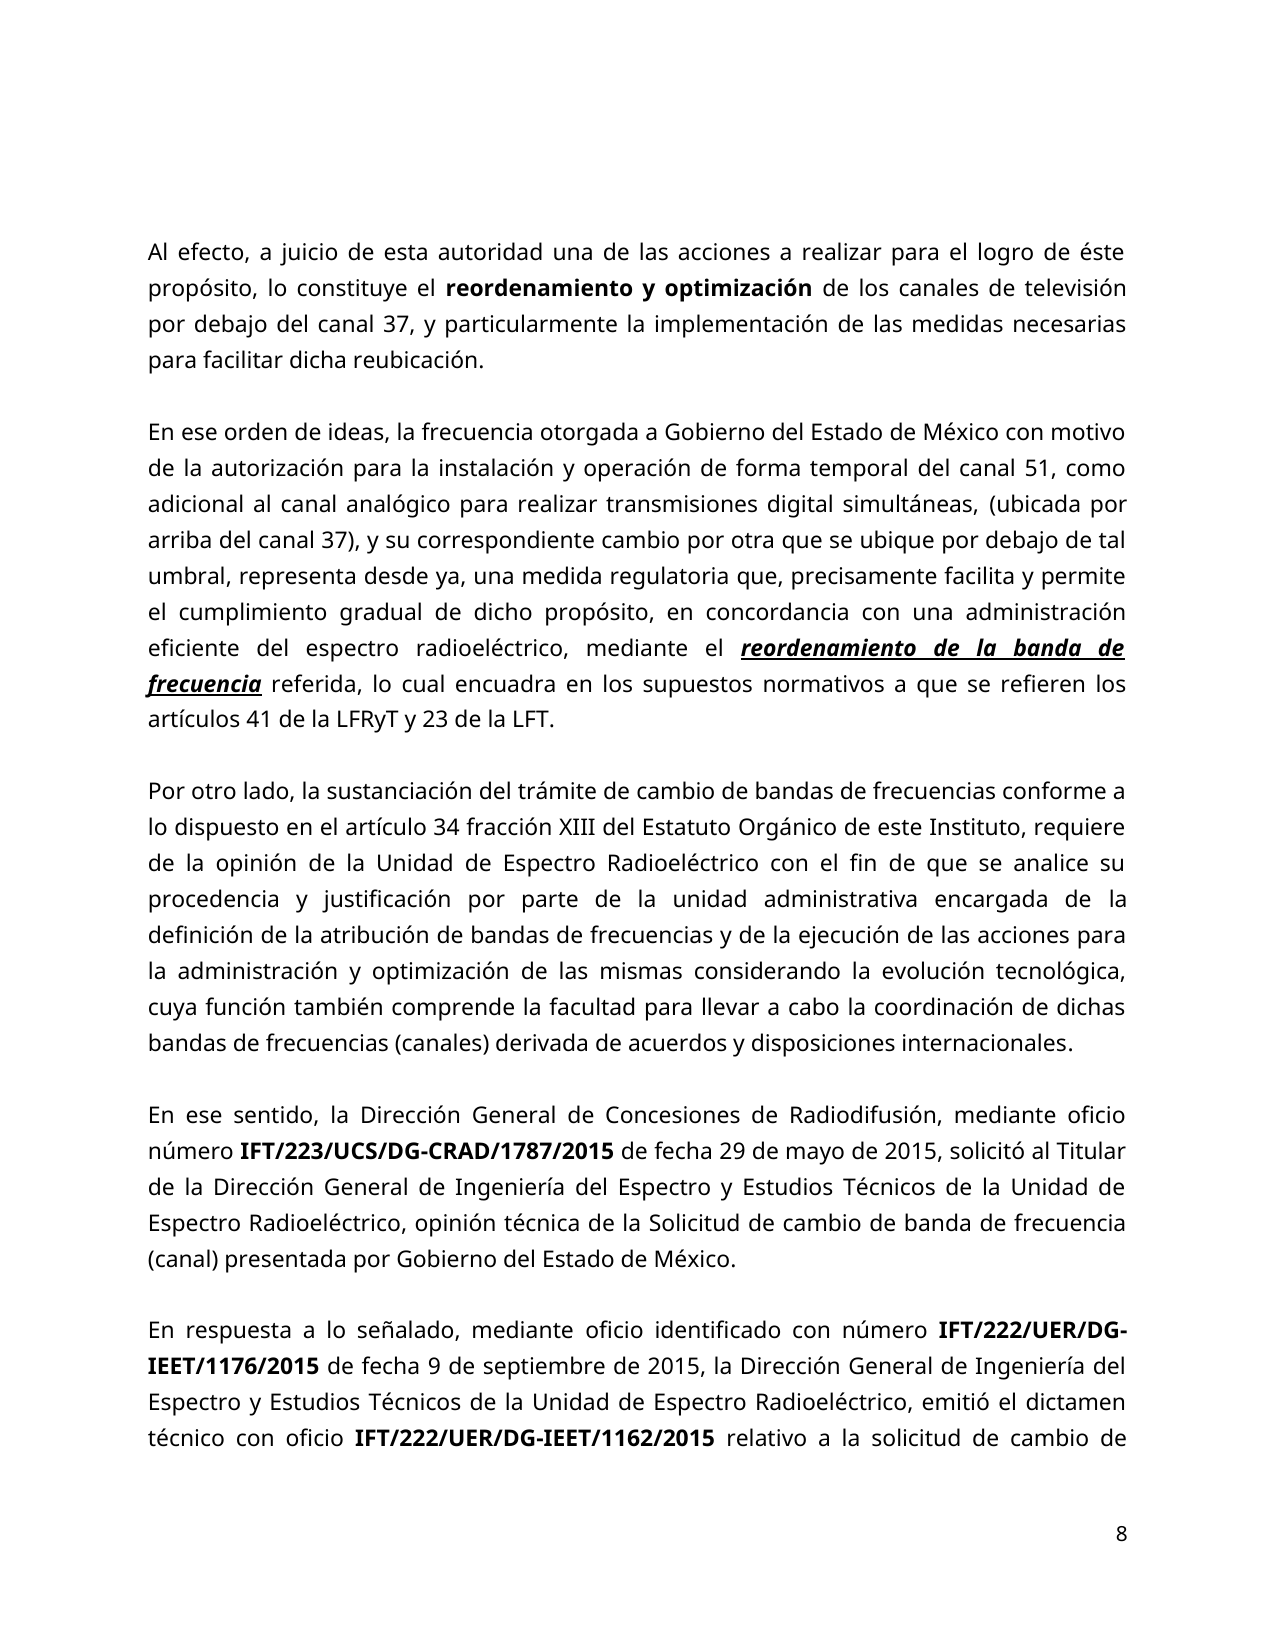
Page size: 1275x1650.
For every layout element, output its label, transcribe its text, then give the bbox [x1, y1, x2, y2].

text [148, 1314, 1127, 1453]
text Al efecto, a juicio de esta autoridad una de las acciones a realizar para el logro de éste propósito, lo constituye el reordenamiento y optimización de los canales de televisión por debajo del canal 37, y particularmente la implementación de las medidas necesarias para facilitar dicha reubicación. [148, 236, 1127, 375]
text En ese sentido, la Dirección General de Concesiones de Radiodifusión, mediante oficio número IFT/223/UCS/DG-CRAD/1787/2015 de fecha 29 de mayo de 2015, solicitó al Titular de la Dirección General de Ingeniería del Espectro y Estudios Técnicos de la Unidad de Espectro Radioeléctrico, opinión técnica de la Solicitud de cambio de banda de frecuencia (canal) presentada por Gobierno del Estado de México. [148, 1099, 1127, 1274]
text En ese orden de ideas, la frecuencia otorgada a Gobierno del Estado de México con motivo de la autorización para la instalación y operación de forma temporal del canal 51, como adicional al canal analógico para realizar transmisiones digital simultáneas, (ubicada por arriba del canal 37), y su correspondiente cambio por otra que se ubique por debajo de tal umbral, representa desde ya, una medida regulatoria que, precisamente facilita y permite el cumplimiento gradual de dicho propósito, en concordancia con una administración eficiente del espectro radioeléctrico, mediante el reordenamiento de la banda de frecuencia referida, lo cual encuadra en los supuestos normativos a que se refieren los artículos 41 de la LFRyT y 23 de la LFT. [148, 416, 1127, 735]
text Por otro lado, la sustanciación del trámite de cambio de bandas de frecuencias conforme a lo dispuesto en el artículo 34 fracción XIII del Estatuto Orgánico de este Instituto, requiere de la opinión de la Unidad de Espectro Radioeléctrico con el fin de que se analice su procedencia y justificación por parte de la unidad administrativa encargada de la definición de la atribución de bandas de frecuencias y de la ejecución de las acciones para la administración y optimización de las mismas considerando la evolución tecnológica, cuya función también comprende la facultad para llevar a cabo la coordinación de dichas bandas de frecuencias (canales) derivada de acuerdos y disposiciones internacionales. [148, 775, 1127, 1058]
